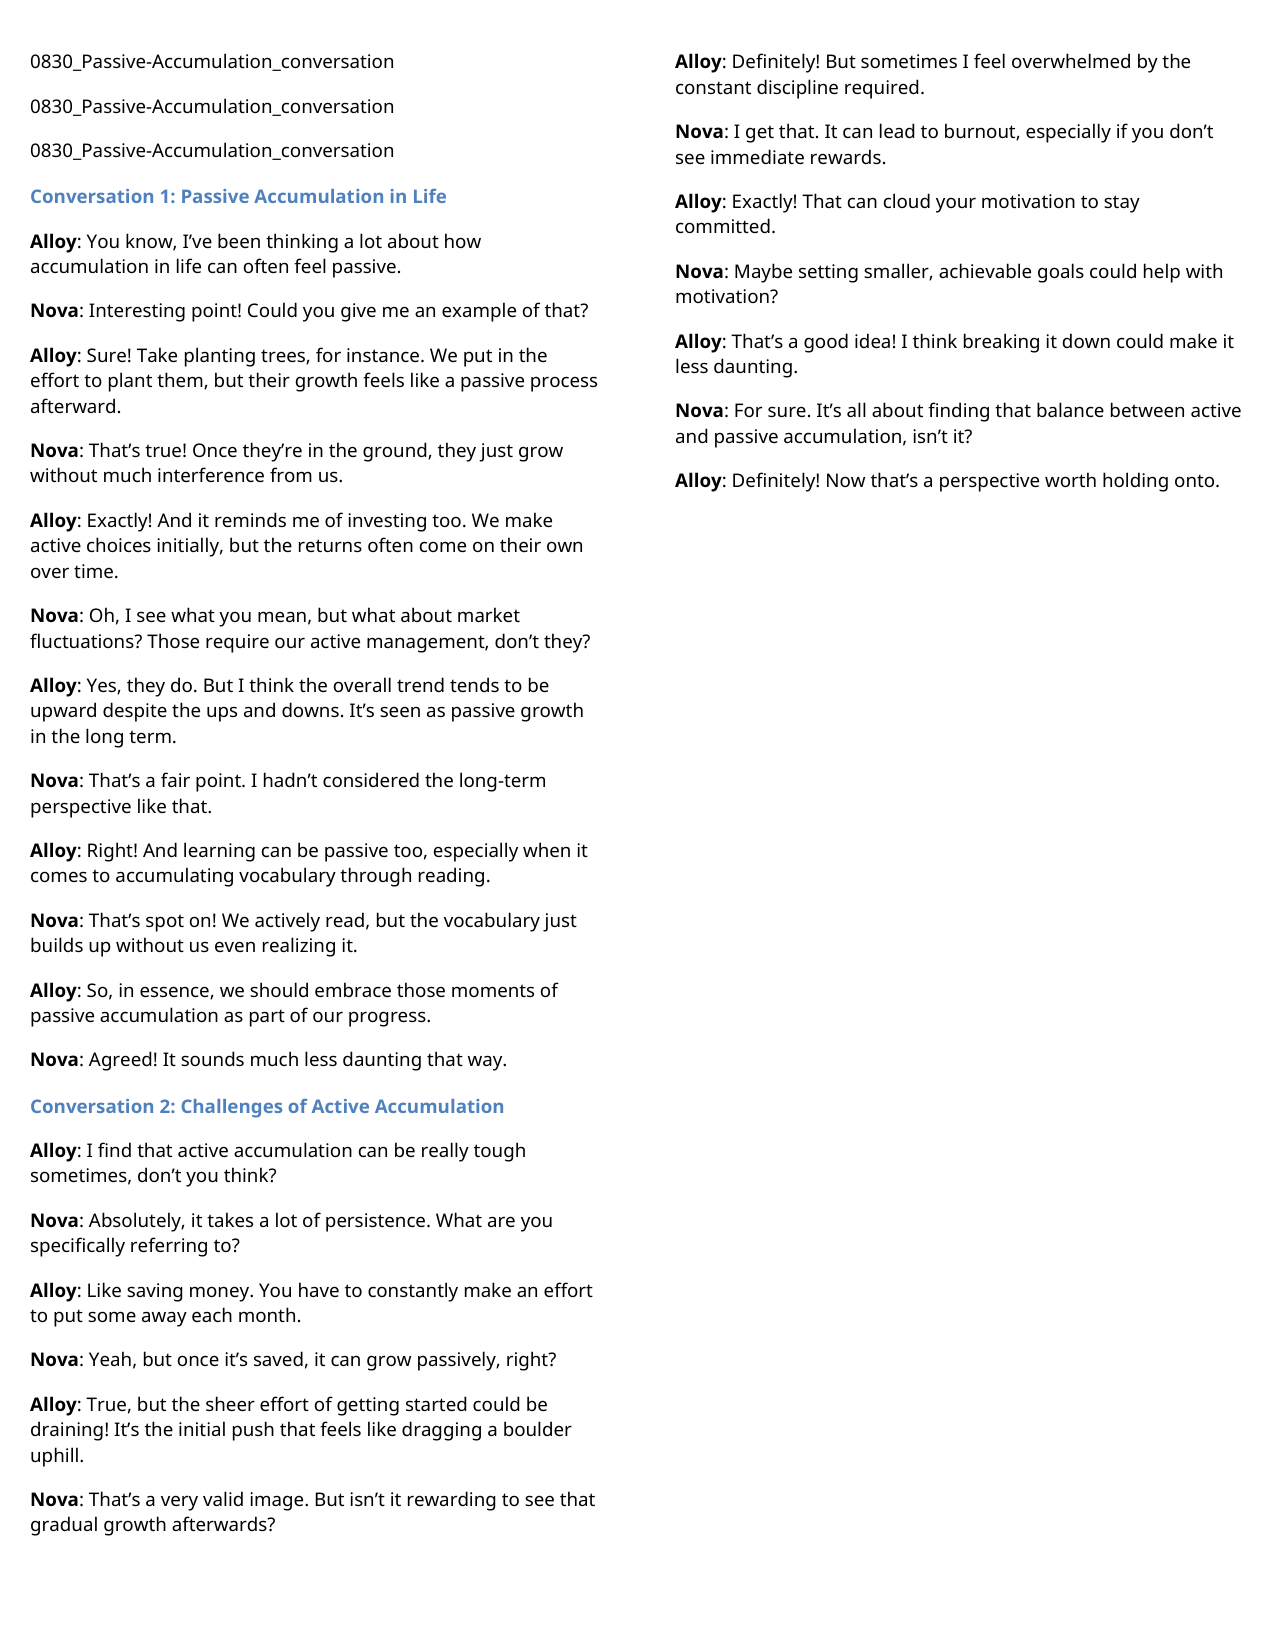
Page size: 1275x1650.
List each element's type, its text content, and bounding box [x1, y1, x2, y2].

text Nova: Interesting point! Could you give me an example of that? [30, 298, 600, 323]
text Nova: That’s spot on! We actively read, but the vocabulary just builds up without us even realizing it. [30, 907, 600, 958]
text Nova: I get that. It can lead to burnout, especially if you don’t see immediate rewards. [675, 118, 1245, 169]
text Alloy: I find that active accumulation can be really tough sometimes, don’t you think? [30, 1137, 600, 1188]
text Alloy: Sure! Take planting trees, for instance. We put in the effort to plant them, but their growth feels like a passive process afterward. [30, 342, 600, 418]
text Alloy: Right! And learning can be passive too, especially when it comes to accumulating vocabulary through reading. [30, 837, 600, 888]
text Nova: That’s true! Once they’re in the ground, they just grow without much interference from us. [30, 437, 600, 488]
text Nova: Maybe setting smaller, achievable goals could help with motivation? [675, 258, 1245, 309]
text 0830_Passive-Accumulation_conversation [30, 49, 600, 74]
subtitle Conversation 1: Passive Accumulation in Life [30, 184, 600, 209]
text Nova: Agreed! It sounds much less daunting that way. [30, 1047, 600, 1072]
text Nova: For sure. It’s all about finding that balance between active and passive accumulation, isn’t it? [675, 398, 1245, 449]
text Alloy: Yes, they do. But I think the overall trend tends to be upward despite the ups and downs. It’s seen as passive growth in the long term. [30, 672, 600, 749]
text Nova: Absolutely, it takes a lot of persistence. What are you specifically referring to? [30, 1207, 600, 1258]
text 0830_Passive-Accumulation_conversation [30, 137, 600, 163]
text Alloy: Definitely! Now that’s a perspective worth holding onto. [675, 467, 1245, 493]
text Nova: That’s a very valid image. But isn’t it rewarding to see that gradual growth afterwards? [30, 1486, 600, 1537]
text Alloy: Exactly! That can cloud your motivation to stay committed. [675, 188, 1245, 239]
text Alloy: So, in essence, we should embrace those moments of passive accumulation as part of our progress. [30, 977, 600, 1028]
text Alloy: True, but the sheer effort of getting started could be draining! It’s the initial push that feels like dragging a boulder uphill. [30, 1391, 600, 1467]
text Alloy: You know, I’ve been thinking a lot about how accumulation in life can often feel passive. [30, 228, 600, 279]
text Alloy: That’s a good idea! I think breaking it down could make it less daunting. [675, 328, 1245, 379]
text Alloy: Like saving money. You have to constantly make an effort to put some away each month. [30, 1277, 600, 1328]
text Nova: Oh, I see what you mean, but what about market fluctuations? Those require our active management, don’t they? [30, 602, 600, 653]
text Nova: Yeah, but once it’s saved, it can grow passively, right? [30, 1347, 600, 1372]
text Alloy: Definitely! But sometimes I feel overwhelmed by the constant discipline required. [675, 49, 1245, 100]
text Nova: That’s a fair point. I hadn’t considered the long-term perspective like that. [30, 767, 600, 818]
text 0830_Passive-Accumulation_conversation [30, 93, 600, 118]
text Alloy: Exactly! And it reminds me of investing too. We make active choices initially, but the returns often come on their own over time. [30, 507, 600, 584]
subtitle Conversation 2: Challenges of Active Accumulation [30, 1093, 600, 1118]
